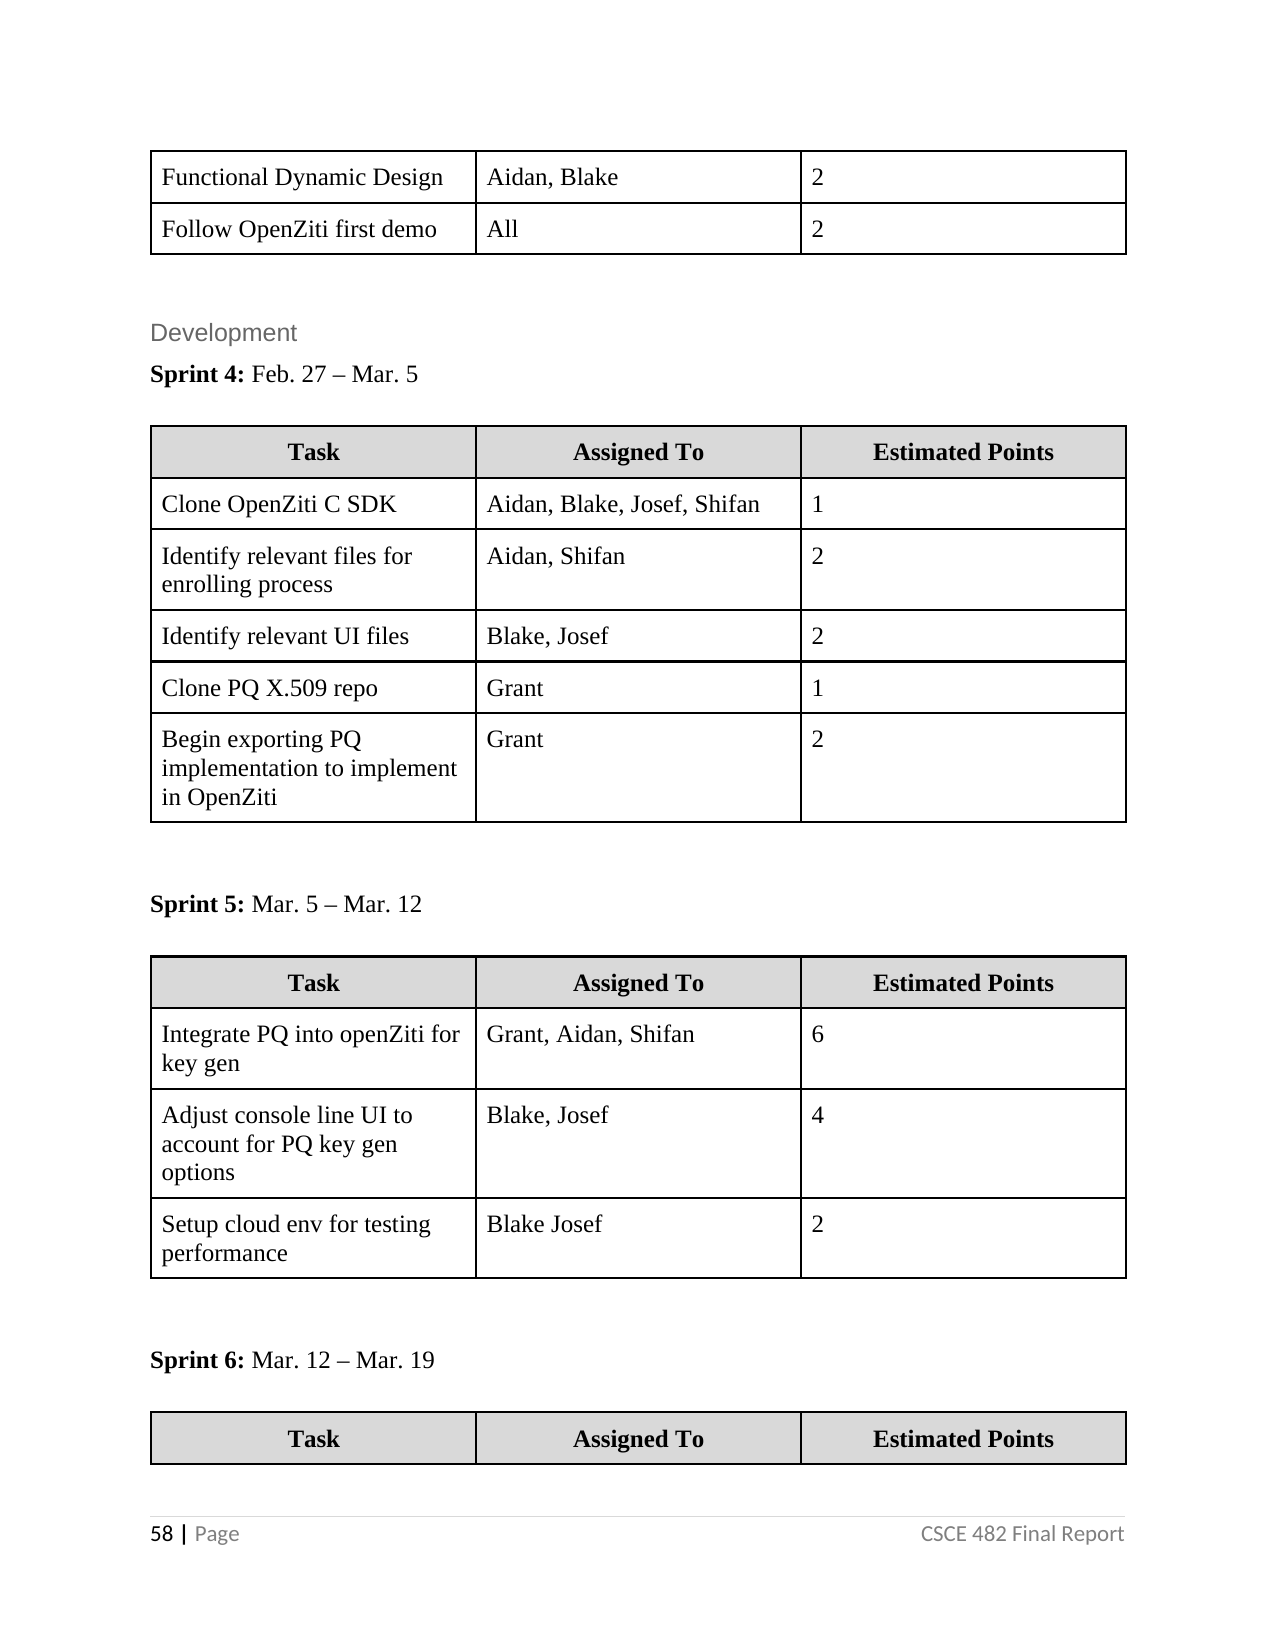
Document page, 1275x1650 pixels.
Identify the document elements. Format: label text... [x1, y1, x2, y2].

text Sprint 4: Feb. 27 – Mar. 5 [150, 359, 1125, 388]
table_cell Follow OpenZiti first demo [152, 204, 475, 253]
text Sprint 5: Mar. 5 – Mar. 12 [150, 889, 1125, 918]
table_cell Begin exporting PQ implementation to implement in OpenZiti [152, 714, 475, 821]
table_header Estimated Points [802, 1413, 1125, 1463]
subtitle Development [150, 318, 1125, 346]
table_cell Clone OpenZiti C SDK [152, 479, 475, 528]
table_header Task [152, 958, 475, 1007]
table_cell Functional Dynamic Design [152, 152, 475, 202]
table_cell Blake, Josef [477, 611, 800, 660]
table_cell 4 [802, 1090, 1125, 1197]
text Sprint 6: Mar. 12 – Mar. 19 [150, 1345, 1125, 1374]
table_cell Grant [477, 714, 800, 821]
table_cell Integrate PQ into openZiti for key gen [152, 1009, 475, 1087]
table_cell 6 [802, 1009, 1125, 1087]
table_header Estimated Points [802, 427, 1125, 477]
table_cell Grant [477, 663, 800, 712]
table_cell Aidan, Blake, Josef, Shifan [477, 479, 800, 528]
table_cell 2 [802, 530, 1125, 609]
table_cell Setup cloud env for testing performance [152, 1199, 475, 1277]
table_cell All [477, 204, 800, 253]
table_cell Adjust console line UI to account for PQ key gen options [152, 1090, 475, 1197]
table_cell Blake, Josef [477, 1090, 800, 1197]
table_header Assigned To [477, 1413, 800, 1463]
table_header Task [152, 427, 475, 477]
table_cell Grant, Aidan, Shifan [477, 1009, 800, 1087]
table_cell Clone PQ X.509 repo [152, 663, 475, 712]
table_cell 2 [802, 714, 1125, 821]
table_cell Identify relevant files for enrolling process [152, 530, 475, 609]
table_cell 1 [802, 479, 1125, 528]
table_cell 2 [802, 611, 1125, 660]
table_header Estimated Points [802, 958, 1125, 1007]
table_cell Aidan, Shifan [477, 530, 800, 609]
table_cell 2 [802, 204, 1125, 253]
table_header Assigned To [477, 427, 800, 477]
table_cell Blake Josef [477, 1199, 800, 1277]
table_cell 2 [802, 152, 1125, 202]
table_header Assigned To [477, 958, 800, 1007]
table_header Task [152, 1413, 475, 1463]
table_cell Aidan, Blake [477, 152, 800, 202]
table_cell 2 [802, 1199, 1125, 1277]
table_cell 1 [802, 663, 1125, 712]
table_cell Identify relevant UI files [152, 611, 475, 660]
